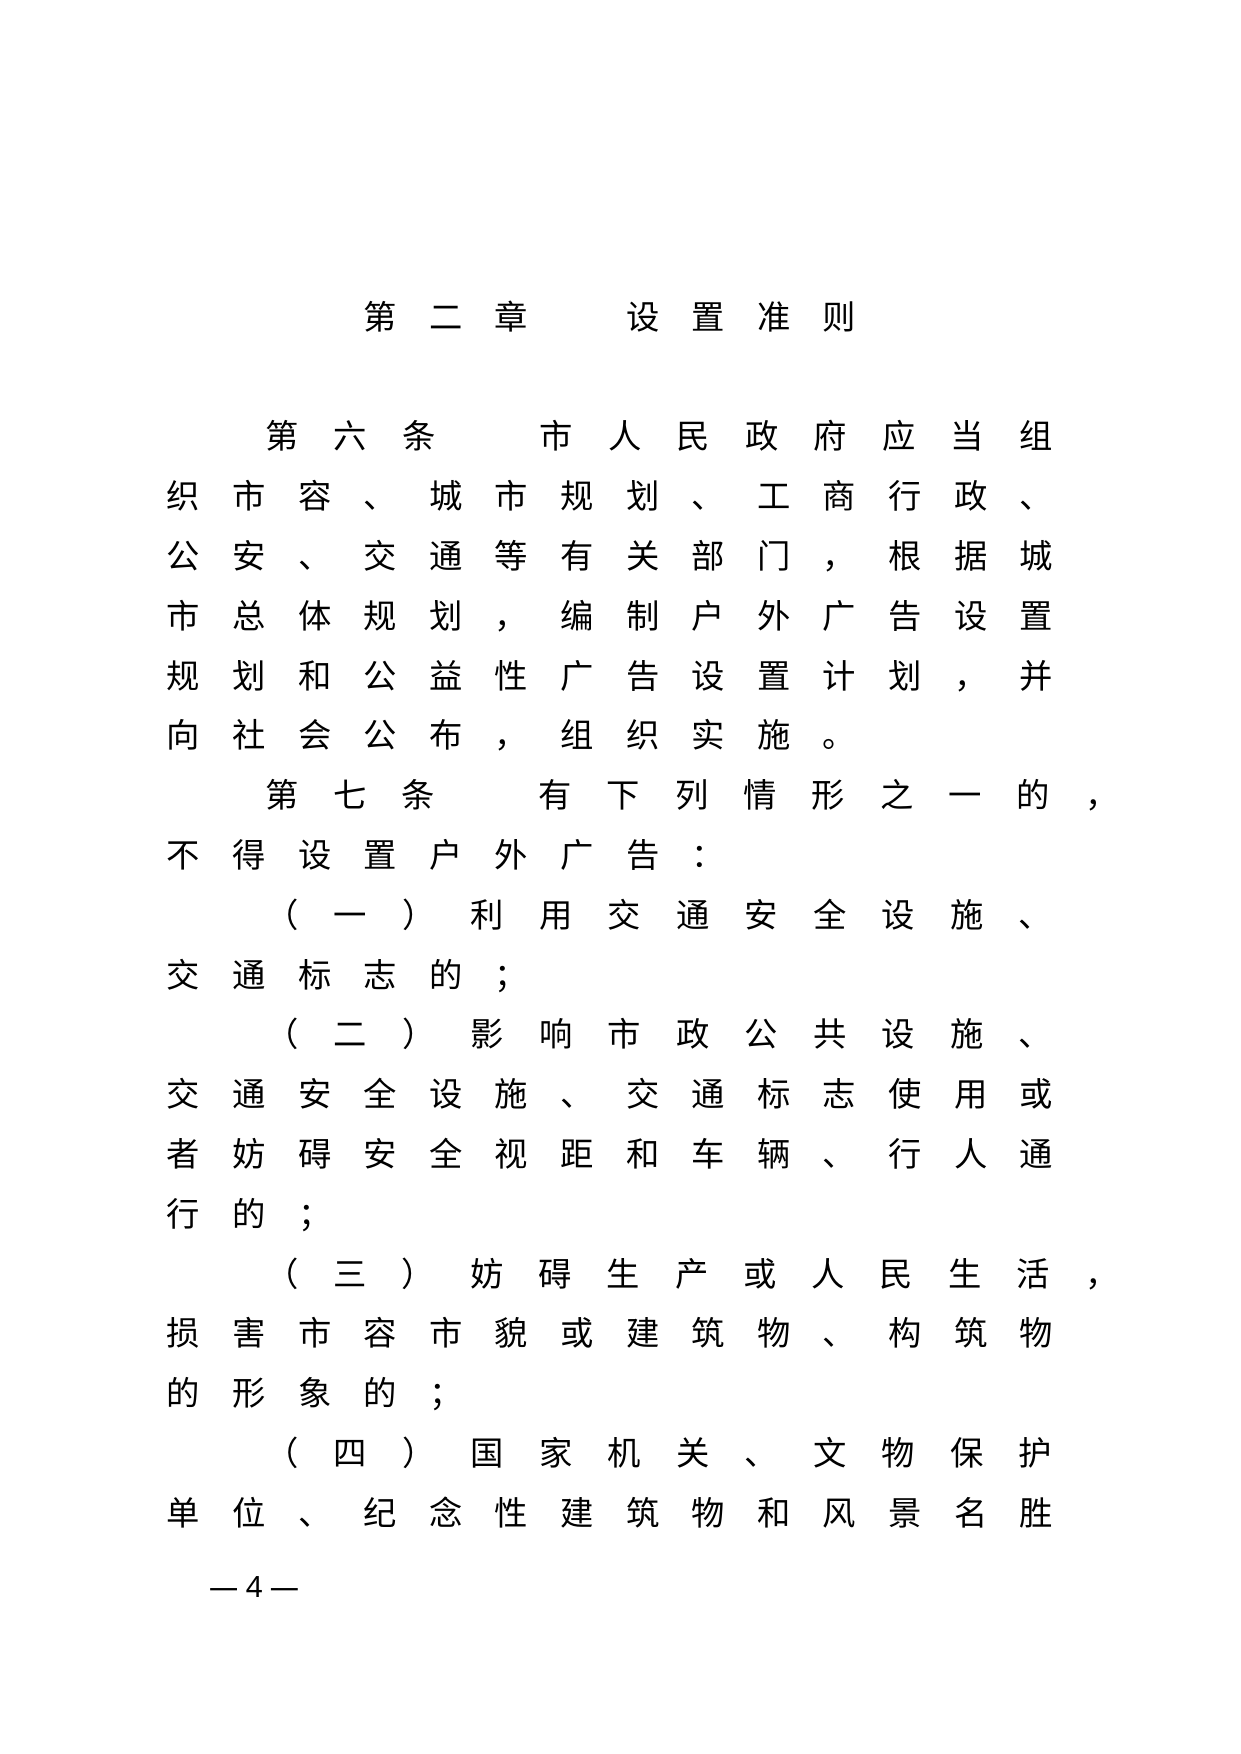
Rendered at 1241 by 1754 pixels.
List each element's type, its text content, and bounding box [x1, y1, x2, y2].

text （二）影响市政公共设施、交通安全设施、交通标志使用或者妨碍安全视距和车辆、行人通行的； [167, 1002, 1085, 1242]
text （一）利用交通安全设施、交通标志的； [167, 883, 1085, 1002]
text （三）妨碍生产或人民生活，损害市容市貌或建筑物、构筑物的形象的； [167, 1242, 1085, 1421]
text 第六条 市人民政府应当组织市容、城市规划、工商行政、公安、交通等有关部门，根据城市总体规划，编制户外广告设置规划和公益性广告设置计划，并向社会公布，组织实施。 [167, 404, 1085, 763]
text 第七条 有下列情形之一的，不得设置户外广告： [167, 763, 1085, 883]
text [167, 1421, 1085, 1541]
text 第二章 设置准则 [167, 285, 1085, 345]
